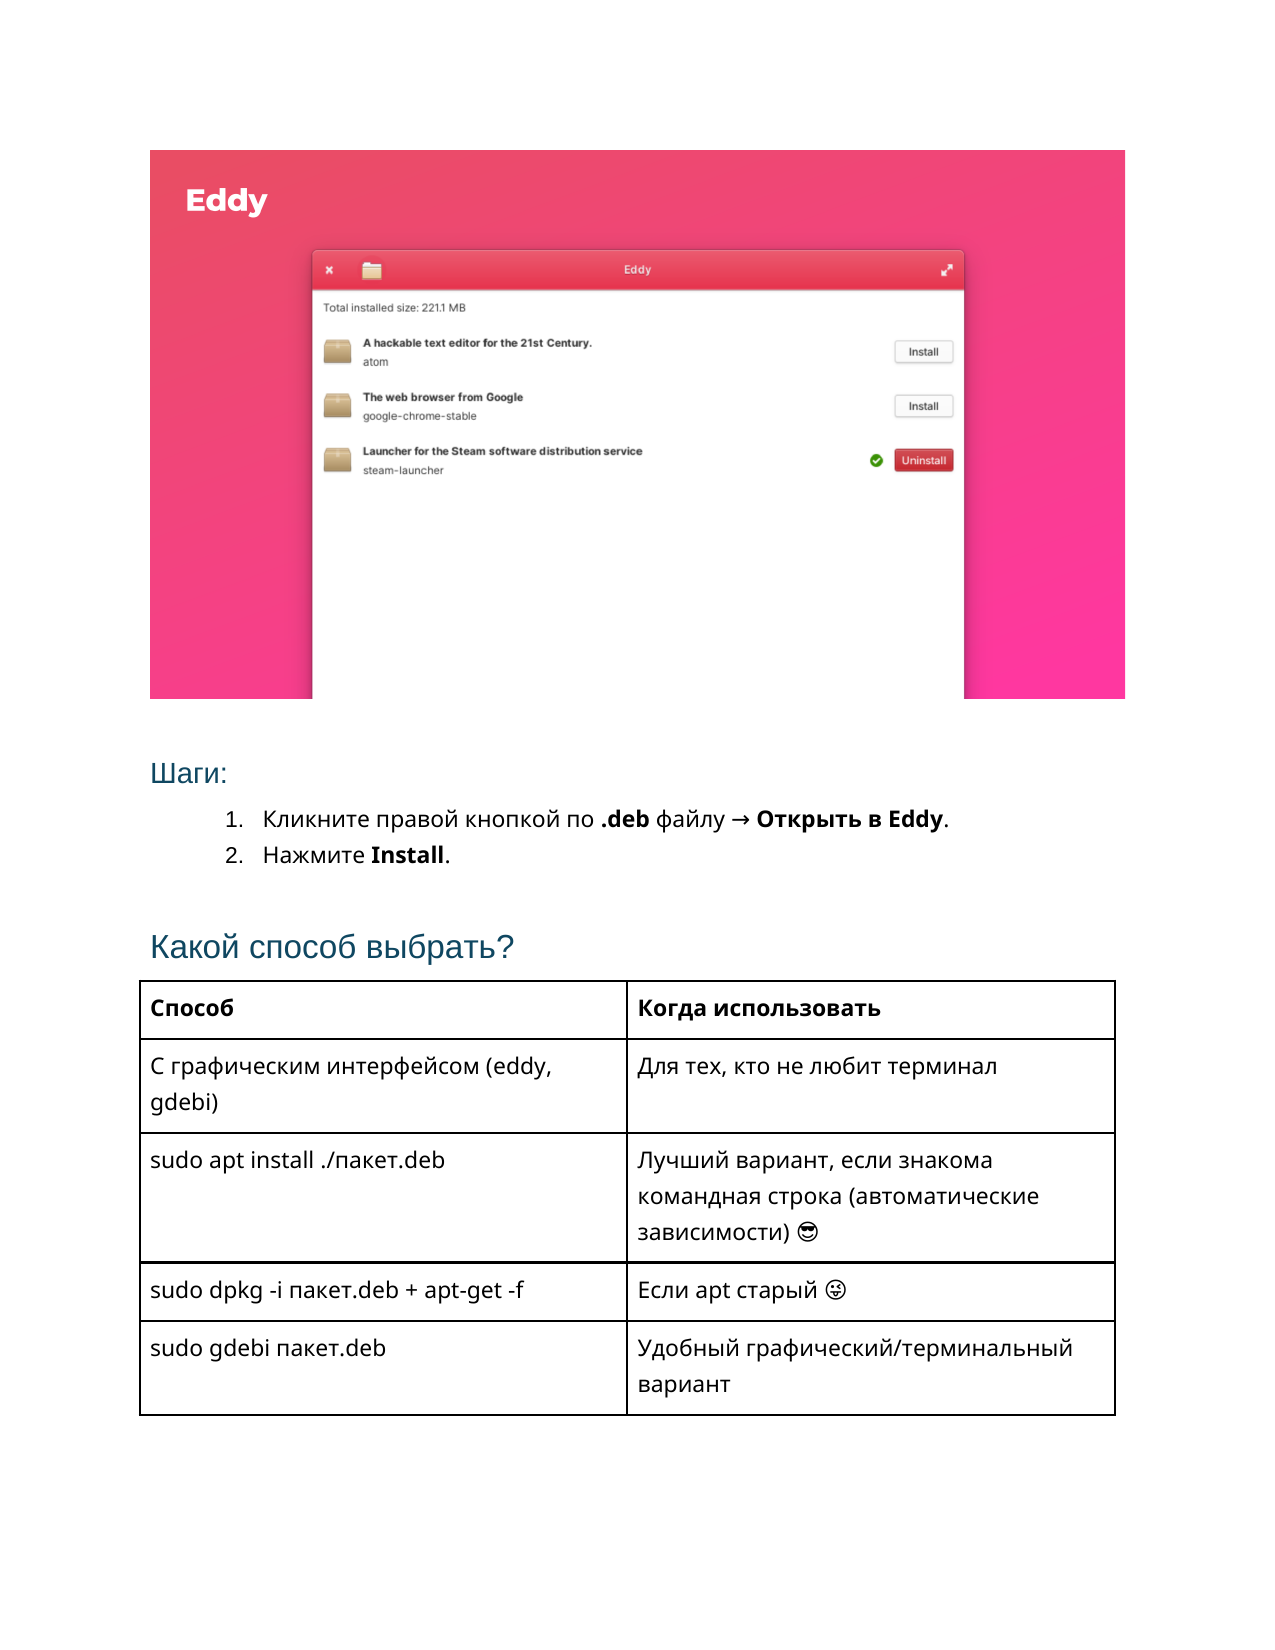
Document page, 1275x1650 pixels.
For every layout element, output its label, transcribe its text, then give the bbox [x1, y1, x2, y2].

table_cell Лучший вариант, если знакома командная строка (автоматические зависимости) 😎 [628, 1134, 1114, 1261]
picture [150, 150, 1125, 699]
subtitle Шаги: [150, 756, 1125, 789]
table_cell sudo dpkg -i пакет.deb + apt-get -f [141, 1264, 626, 1319]
table_cell C графическим интерфейсом (eddy, gdebi) [141, 1040, 626, 1132]
list Нажмите Install. [225, 838, 1125, 870]
list Кликните правой кнопкой по .deb файлу → Открыть в Eddy. [225, 803, 1125, 834]
table_cell Удобный графический/терминальный вариант [628, 1322, 1114, 1413]
table_cell Для тех, кто не любит терминал [628, 1040, 1114, 1132]
table_header Когда использовать [628, 982, 1114, 1038]
subtitle Какой способ выбрать? [150, 927, 1125, 966]
table_cell sudo apt install ./пакет.deb [141, 1134, 626, 1261]
table_header Способ [141, 982, 626, 1038]
table_cell sudo gdebi пакет.deb [141, 1322, 626, 1413]
table_cell Если apt старый 😜 [628, 1264, 1114, 1319]
